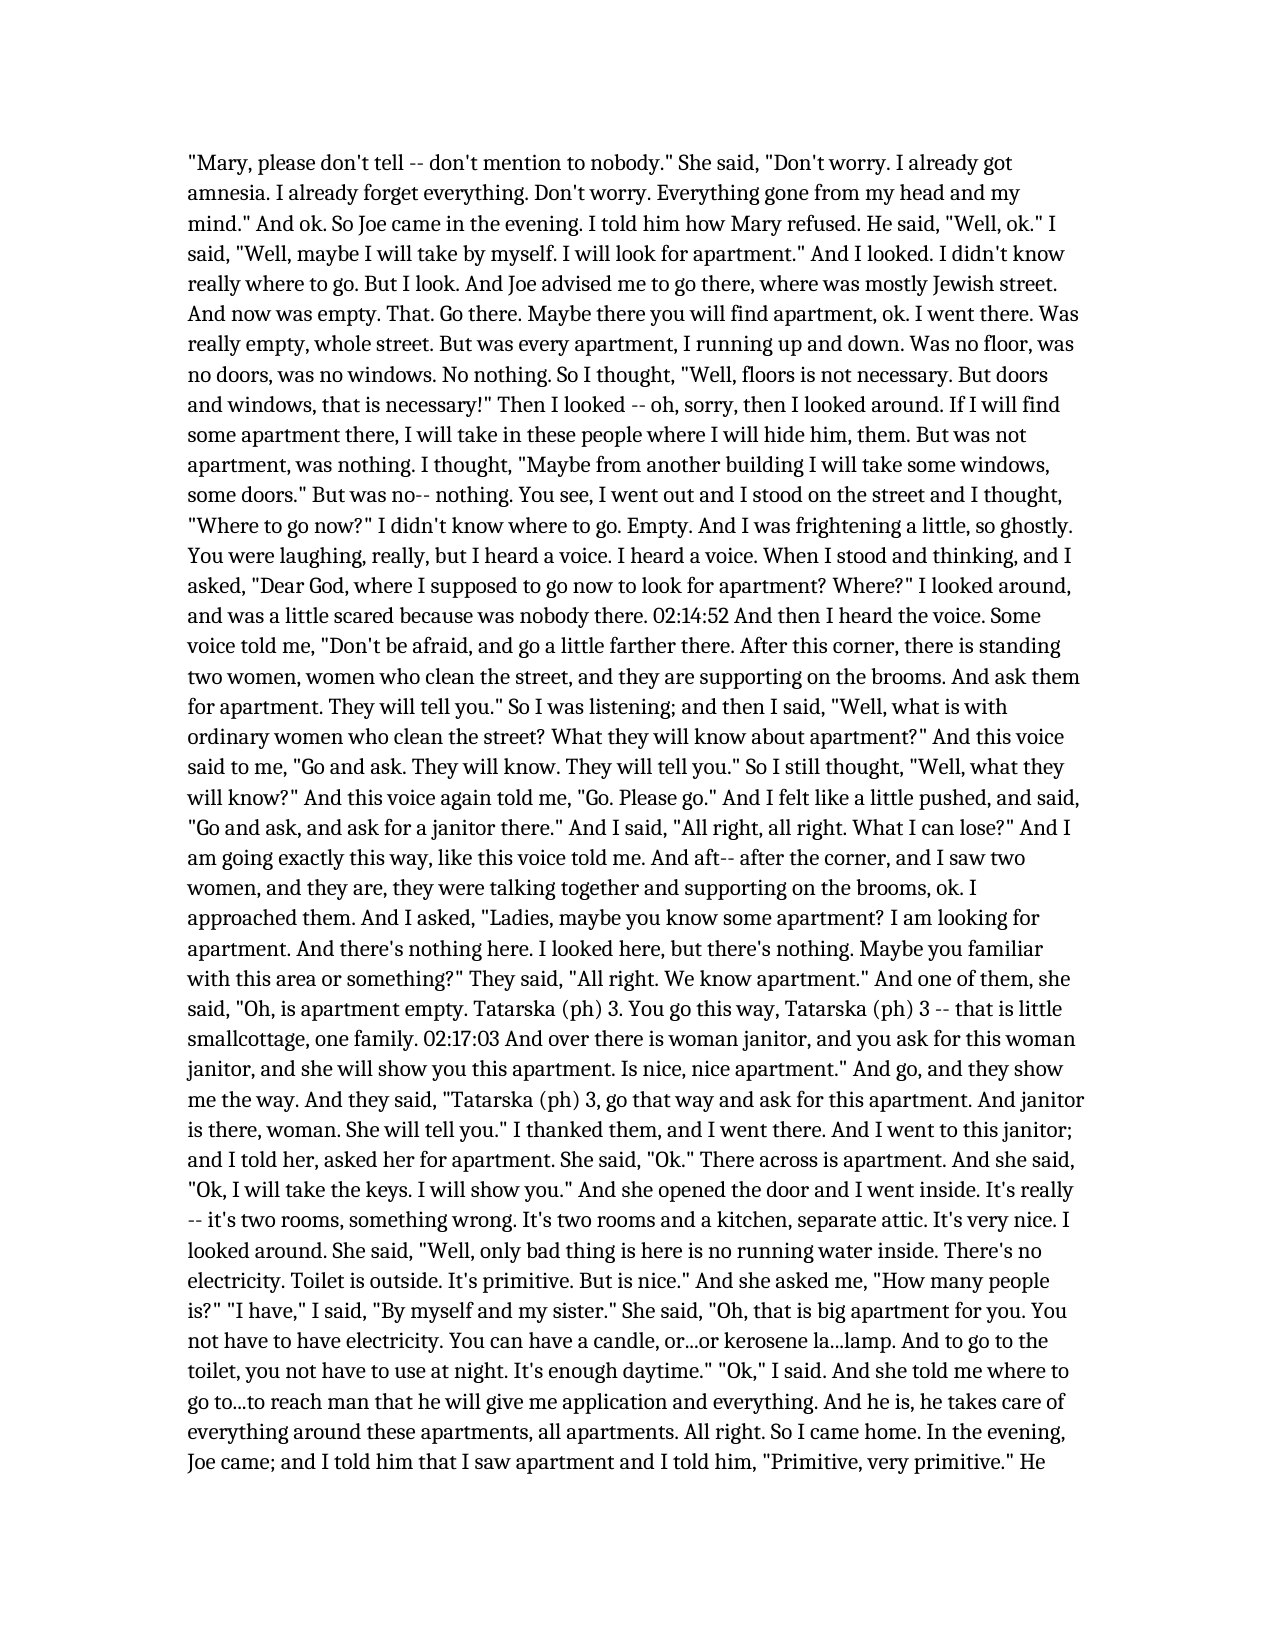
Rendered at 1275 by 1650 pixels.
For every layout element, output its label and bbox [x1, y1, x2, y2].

text [187, 150, 1087, 1475]
